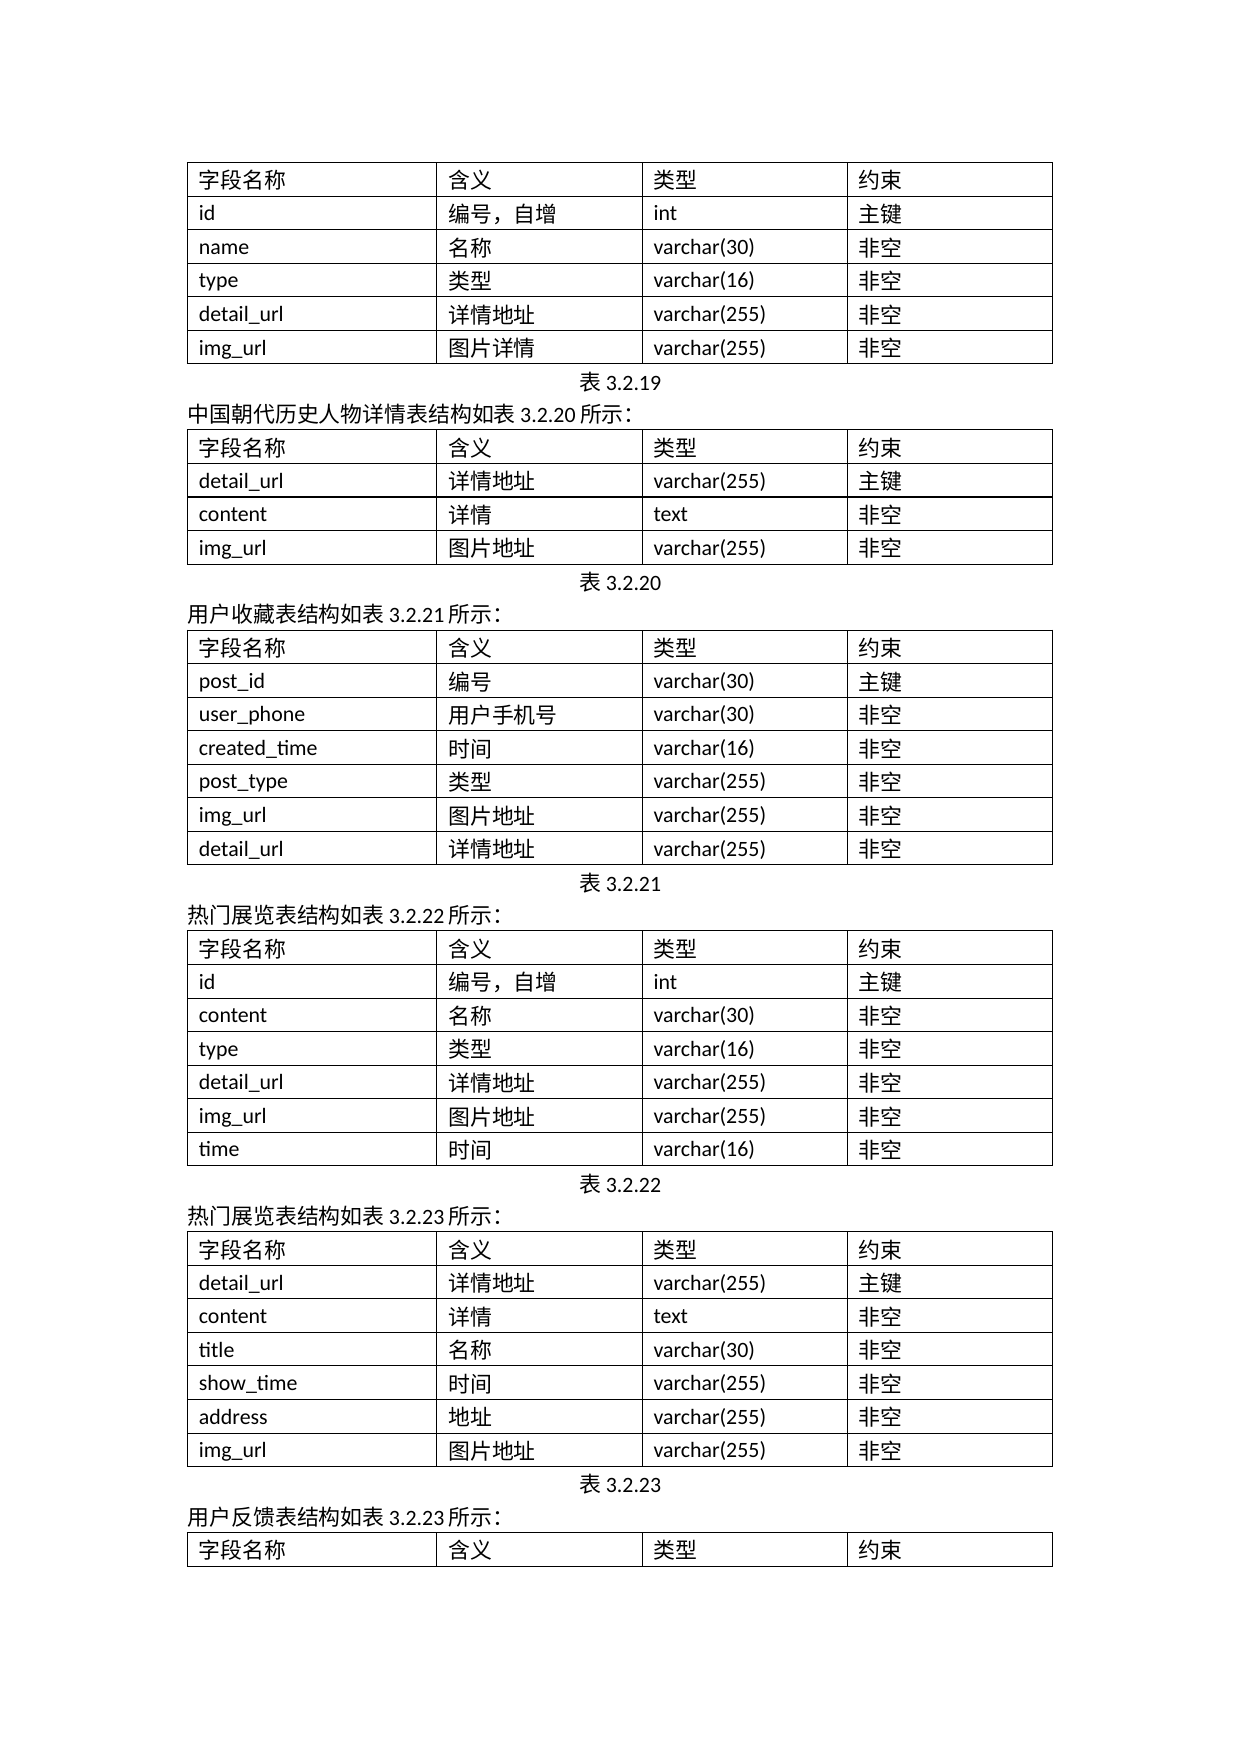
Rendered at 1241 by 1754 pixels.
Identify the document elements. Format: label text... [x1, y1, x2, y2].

table_cell 非空 [848, 1133, 1052, 1165]
table_cell 非空 [848, 498, 1052, 530]
table_cell varchar(255) [643, 1266, 847, 1298]
text 热门展览表结构如表3.2.23所示： [187, 1199, 1053, 1231]
table_cell detail_url [188, 297, 436, 330]
table_cell type [188, 264, 436, 296]
table_cell 非空 [848, 230, 1052, 263]
text 用户反馈表结构如表3.2.23所示： [187, 1499, 1053, 1532]
table_header 字段名称 [188, 1232, 436, 1265]
table_cell 名称 [437, 999, 642, 1031]
table_cell post_type [188, 765, 436, 797]
table_cell 非空 [848, 1066, 1052, 1098]
table_cell 主键 [848, 197, 1052, 229]
table_cell detail_url [188, 464, 436, 496]
table_cell 图片地址 [437, 798, 642, 831]
table_cell 名称 [437, 1333, 642, 1365]
table_cell 类型 [437, 1032, 642, 1064]
table_cell 编号，自增 [437, 965, 642, 997]
text 表3.2.21 [187, 865, 1053, 898]
table_header 约束 [848, 163, 1052, 196]
table_header 类型 [643, 430, 847, 463]
table_header 约束 [848, 1232, 1052, 1265]
table_header 字段名称 [188, 631, 436, 663]
table_header 约束 [848, 931, 1052, 964]
table_cell img_url [188, 1099, 436, 1132]
table_cell varchar(255) [643, 531, 847, 563]
table_cell varchar(16) [643, 1133, 847, 1165]
table_cell 主键 [848, 965, 1052, 997]
table_header 含义 [437, 1533, 642, 1566]
table_cell 非空 [848, 1434, 1052, 1466]
table_cell varchar(255) [643, 1366, 847, 1399]
table_cell 非空 [848, 1366, 1052, 1399]
text 表3.2.20 [187, 565, 1053, 597]
table_cell 时间 [437, 1133, 642, 1165]
table_cell title [188, 1333, 436, 1365]
table_cell content [188, 498, 436, 530]
table_cell img_url [188, 331, 436, 363]
table_cell varchar(255) [643, 1434, 847, 1466]
text 表3.2.19 [187, 364, 1053, 397]
table_cell 非空 [848, 264, 1052, 296]
table_cell user_phone [188, 698, 436, 730]
table_cell 用户手机号 [437, 698, 642, 730]
table_header 约束 [848, 430, 1052, 463]
table_cell content [188, 999, 436, 1031]
table_header 含义 [437, 430, 642, 463]
table_header 含义 [437, 163, 642, 196]
table_cell varchar(255) [643, 832, 847, 864]
table_cell int [643, 197, 847, 229]
table_cell 图片详情 [437, 331, 642, 363]
table_header 含义 [437, 631, 642, 663]
text 用户收藏表结构如表3.2.21所示： [187, 597, 1053, 629]
text 热门展览表结构如表3.2.22所示： [187, 898, 1053, 930]
table_cell varchar(255) [643, 331, 847, 363]
table_cell 详情地址 [437, 297, 642, 330]
table_header 类型 [643, 1232, 847, 1265]
table_cell 图片地址 [437, 1434, 642, 1466]
table_cell 类型 [437, 264, 642, 296]
table_cell varchar(255) [643, 297, 847, 330]
table_cell 详情地址 [437, 1266, 642, 1298]
table_cell 详情地址 [437, 832, 642, 864]
table_cell img_url [188, 798, 436, 831]
table_header 约束 [848, 1533, 1052, 1566]
table_cell 非空 [848, 999, 1052, 1031]
table_cell varchar(30) [643, 999, 847, 1031]
table_cell 时间 [437, 731, 642, 764]
table_cell int [643, 965, 847, 997]
table_cell time [188, 1133, 436, 1165]
table_cell 地址 [437, 1400, 642, 1432]
table_cell post_id [188, 664, 436, 697]
table_header 字段名称 [188, 931, 436, 964]
table_cell varchar(30) [643, 664, 847, 697]
table_cell varchar(16) [643, 731, 847, 764]
table_cell address [188, 1400, 436, 1432]
table_cell 类型 [437, 765, 642, 797]
table_header 类型 [643, 631, 847, 663]
table_cell detail_url [188, 832, 436, 864]
table_cell 详情地址 [437, 1066, 642, 1098]
table_cell 主键 [848, 664, 1052, 697]
table_cell text [643, 1299, 847, 1332]
table_cell 非空 [848, 1400, 1052, 1432]
table_cell varchar(255) [643, 1099, 847, 1132]
table_cell 详情地址 [437, 464, 642, 496]
table_header 字段名称 [188, 163, 436, 196]
table_cell img_url [188, 1434, 436, 1466]
table_cell varchar(255) [643, 1400, 847, 1432]
table_cell content [188, 1299, 436, 1332]
table_cell 主键 [848, 1266, 1052, 1298]
table_cell img_url [188, 531, 436, 563]
table_cell 编号 [437, 664, 642, 697]
table_cell 非空 [848, 698, 1052, 730]
table_cell type [188, 1032, 436, 1064]
table_cell id [188, 197, 436, 229]
text 中国朝代历史人物详情表结构如表3.2.20所示： [187, 397, 1053, 429]
text 表3.2.23 [187, 1467, 1053, 1499]
table_header 字段名称 [188, 430, 436, 463]
table_cell created_time [188, 731, 436, 764]
table_cell 非空 [848, 798, 1052, 831]
table_header 约束 [848, 631, 1052, 663]
table_cell 非空 [848, 832, 1052, 864]
table_header 含义 [437, 1232, 642, 1265]
table_cell varchar(255) [643, 1066, 847, 1098]
table_cell 非空 [848, 1299, 1052, 1332]
table_cell 非空 [848, 1333, 1052, 1365]
text 表3.2.22 [187, 1166, 1053, 1199]
table_cell varchar(30) [643, 698, 847, 730]
table_cell varchar(16) [643, 264, 847, 296]
table_cell 详情 [437, 498, 642, 530]
table_cell 非空 [848, 1032, 1052, 1064]
table_cell detail_url [188, 1266, 436, 1298]
table_cell 非空 [848, 331, 1052, 363]
table_cell name [188, 230, 436, 263]
table_cell 图片地址 [437, 1099, 642, 1132]
table_header 类型 [643, 163, 847, 196]
table_header 类型 [643, 931, 847, 964]
table_cell detail_url [188, 1066, 436, 1098]
table_cell varchar(30) [643, 1333, 847, 1365]
table_header 类型 [643, 1533, 847, 1566]
table_cell 编号，自增 [437, 197, 642, 229]
table_cell 非空 [848, 297, 1052, 330]
table_cell 非空 [848, 765, 1052, 797]
table_cell varchar(16) [643, 1032, 847, 1064]
table_cell 非空 [848, 731, 1052, 764]
table_cell 时间 [437, 1366, 642, 1399]
table_cell varchar(255) [643, 765, 847, 797]
table_cell 非空 [848, 531, 1052, 563]
table_cell varchar(255) [643, 798, 847, 831]
table_cell varchar(255) [643, 464, 847, 496]
table_cell varchar(30) [643, 230, 847, 263]
table_cell 主键 [848, 464, 1052, 496]
table_header 含义 [437, 931, 642, 964]
table_header 字段名称 [188, 1533, 436, 1566]
table_cell 详情 [437, 1299, 642, 1332]
table_cell text [643, 498, 847, 530]
table_cell 名称 [437, 230, 642, 263]
table_cell id [188, 965, 436, 997]
table_cell 非空 [848, 1099, 1052, 1132]
table_cell show_time [188, 1366, 436, 1399]
table_cell 图片地址 [437, 531, 642, 563]
